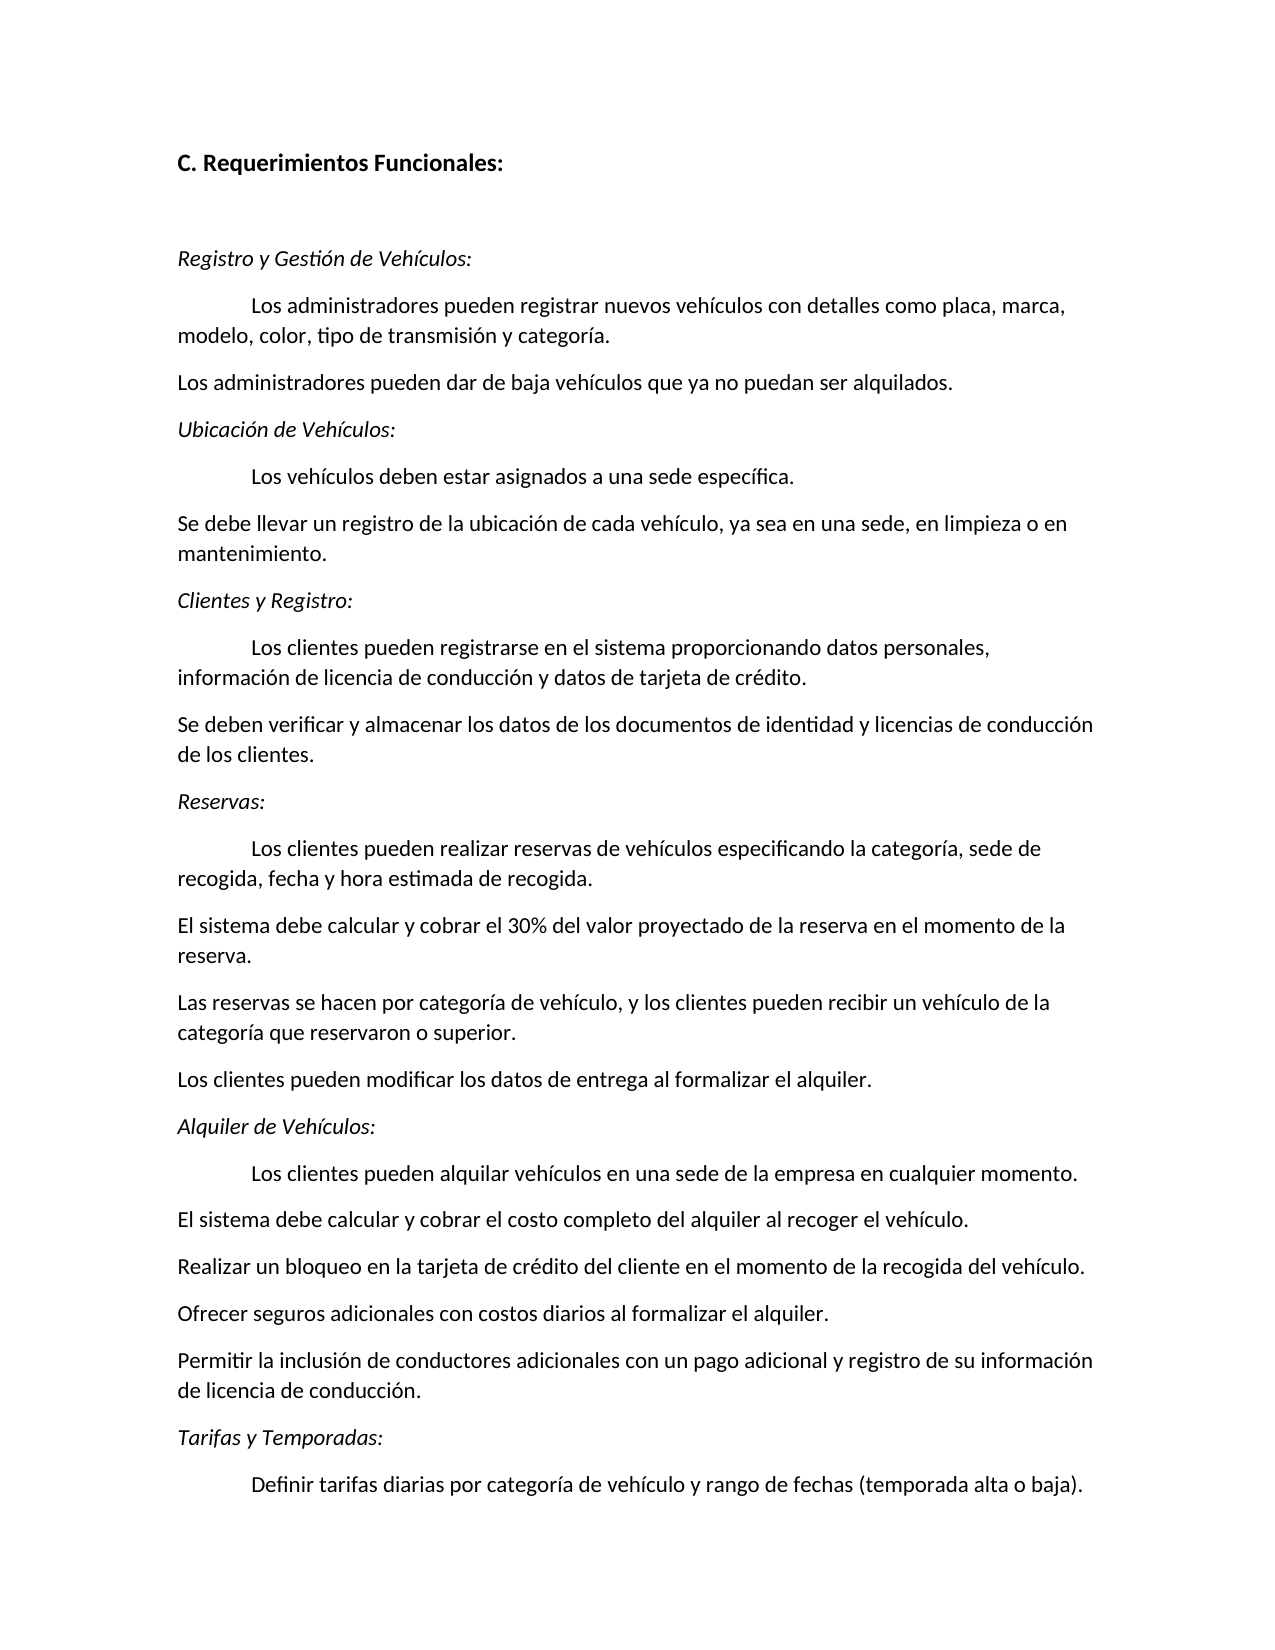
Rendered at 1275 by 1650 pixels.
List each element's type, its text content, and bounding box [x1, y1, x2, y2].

text Ofrecer seguros adicionales con costos diarios al formalizar el alquiler. [177, 1299, 1098, 1327]
text Se deben verificar y almacenar los datos de los documentos de identidad y licencias de conducción de los clientes. [177, 710, 1098, 768]
text Las reservas se hacen por categoría de vehículo, y los clientes pueden recibir un vehículo de la categoría que reservaron o superior. [177, 988, 1098, 1046]
text C. Requerimientos Funcionales: [177, 148, 1098, 178]
text Los administradores pueden dar de baja vehículos que ya no puedan ser alquilados. [177, 368, 1098, 396]
text Se debe llevar un registro de la ubicación de cada vehículo, ya sea en una sede, en limpieza o en mantenimiento. [177, 509, 1098, 567]
text Registro y Gestión de Vehículos: [177, 244, 1098, 272]
text Reservas: [177, 787, 1098, 815]
text Los vehículos deben estar asignados a una sede específica. [177, 462, 1098, 490]
text Los clientes pueden registrarse en el sistema proporcionando datos personales, información de licencia de conducción y datos de tarjeta de crédito. [177, 633, 1098, 691]
text Definir tarifas diarias por categoría de vehículo y rango de fechas (temporada alta o baja). [177, 1470, 1098, 1498]
text Ubicación de Vehículos: [177, 415, 1098, 443]
text Los clientes pueden alquilar vehículos en una sede de la empresa en cualquier momento. [177, 1159, 1098, 1187]
text El sistema debe calcular y cobrar el 30% del valor proyectado de la reserva en el momento de la reserva. [177, 911, 1098, 969]
text Los clientes pueden realizar reservas de vehículos especificando la categoría, sede de recogida, fecha y hora estimada de recogida. [177, 834, 1098, 892]
text Tarifas y Temporadas: [177, 1423, 1098, 1451]
text El sistema debe calcular y cobrar el costo completo del alquiler al recoger el vehículo. [177, 1206, 1098, 1233]
text Alquiler de Vehículos: [177, 1112, 1098, 1140]
text Clientes y Registro: [177, 586, 1098, 614]
text Los administradores pueden registrar nuevos vehículos con detalles como placa, marca, modelo, color, tipo de transmisión y categoría. [177, 291, 1098, 349]
text Realizar un bloqueo en la tarjeta de crédito del cliente en el momento de la recogida del vehículo. [177, 1252, 1098, 1280]
text Permitir la inclusión de conductores adicionales con un pago adicional y registro de su información de licencia de conducción. [177, 1346, 1098, 1404]
text Los clientes pueden modificar los datos de entrega al formalizar el alquiler. [177, 1065, 1098, 1093]
